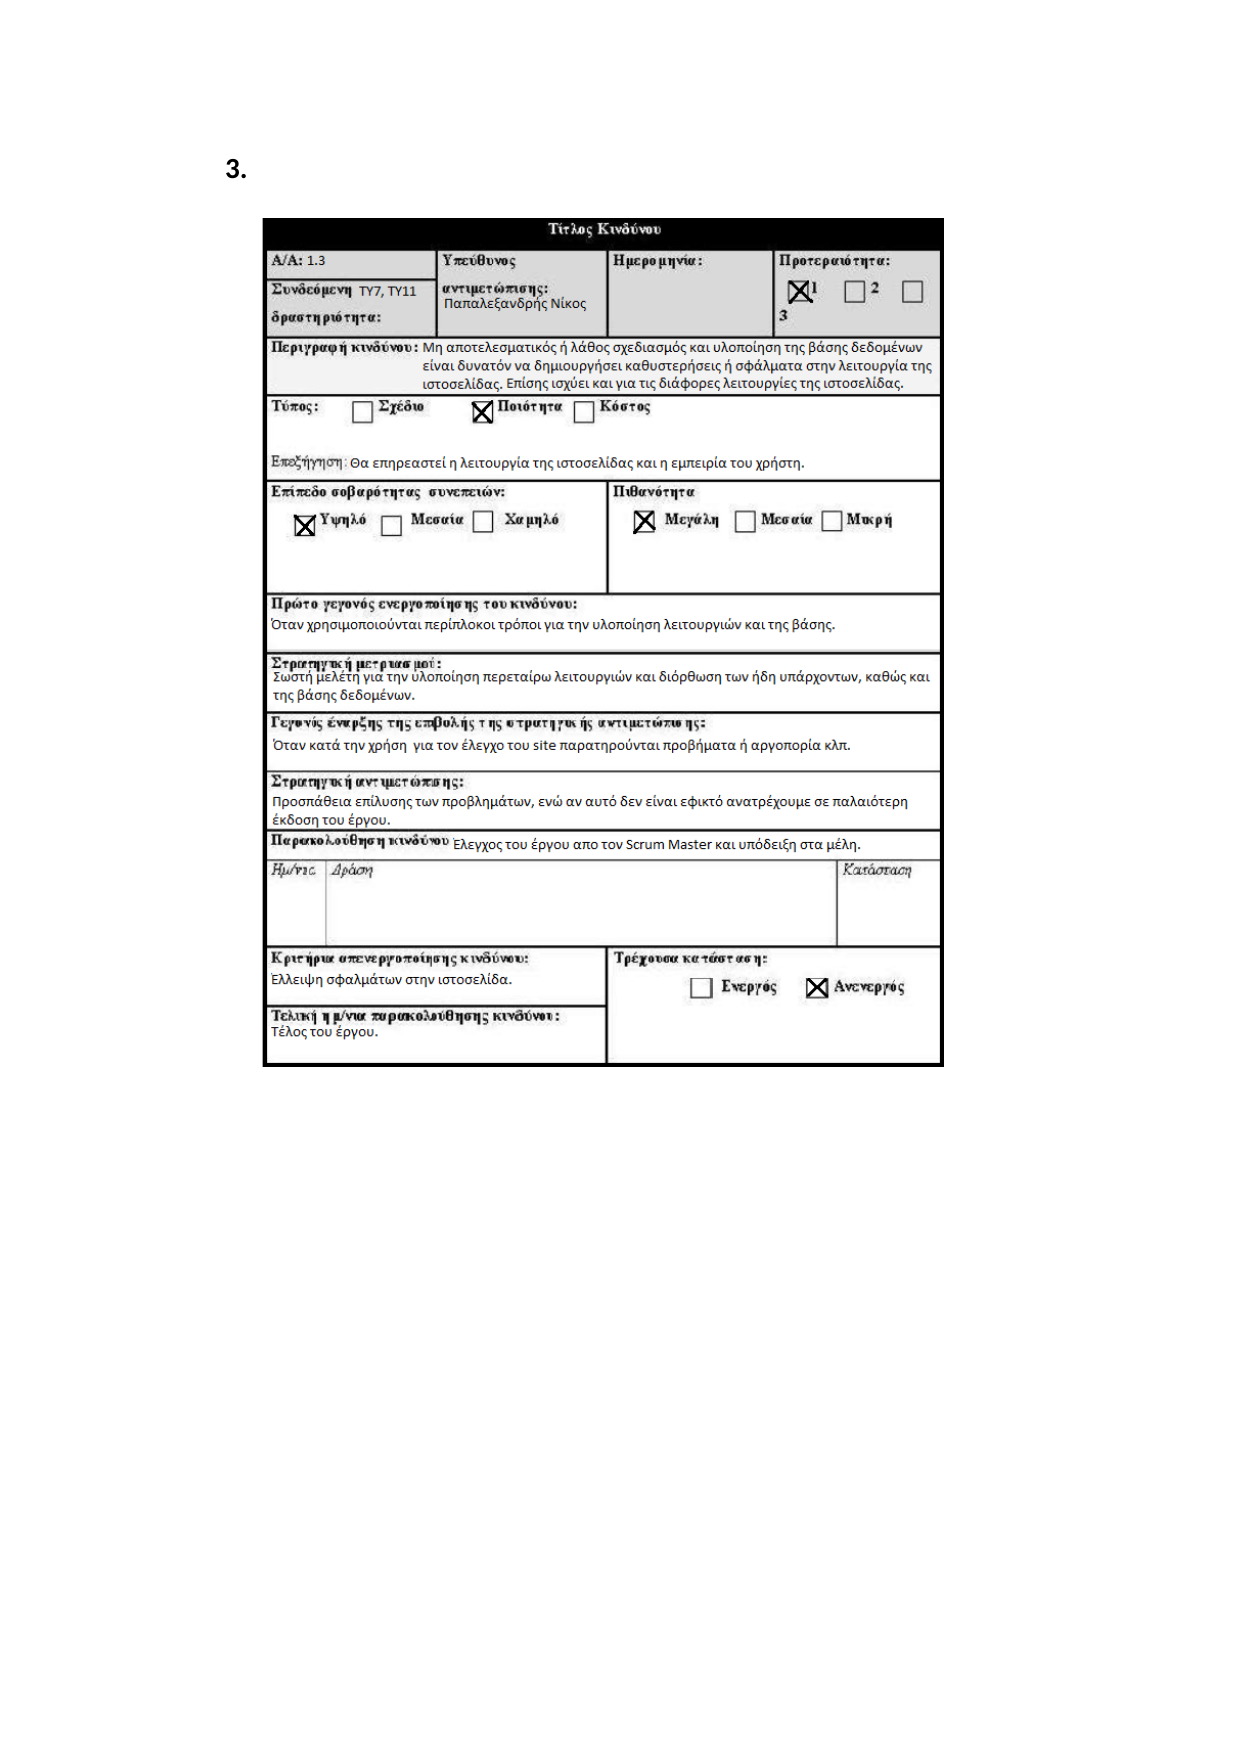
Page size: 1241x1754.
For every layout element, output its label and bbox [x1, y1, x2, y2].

picture [262, 218, 944, 1067]
